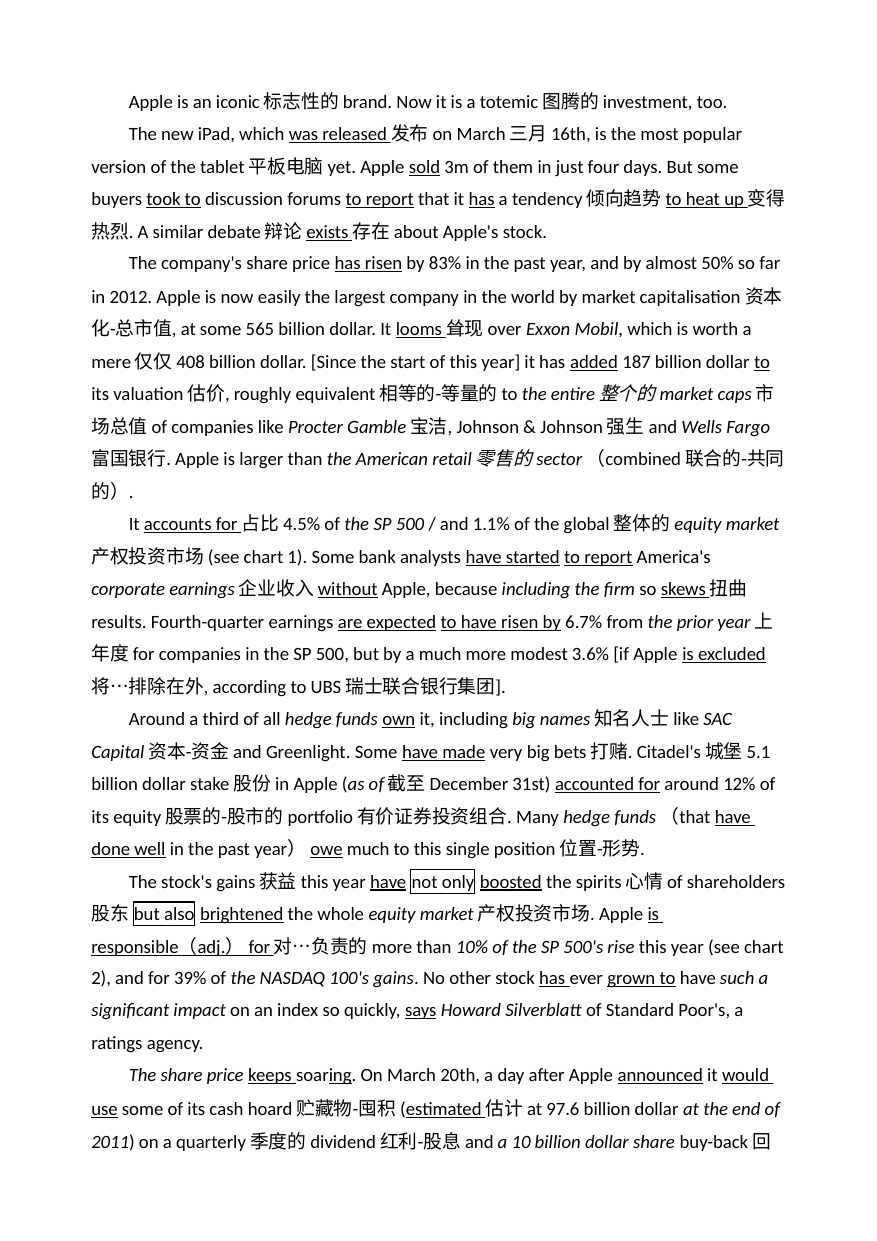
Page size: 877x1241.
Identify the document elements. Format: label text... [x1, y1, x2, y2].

text Apple is an iconic标志性的 brand. Now it is a totemic图腾的 investment, too. [91, 84, 786, 116]
text It accounts for占比 4.5% of the SP 500 / and 1.1% of the global整体的 equity market产权投资市场 (see chart 1). Some bank analysts have started to report America's corporate earnings企业收入 without Apple, because including the firm so skews扭曲 results. Fourth-quarter earnings are expected to have risen by 6.7% from the prior year上年度 for companies in the SP 500, but by a much more modest 3.6% [if Apple is excluded将…排除在外, according to UBS瑞士联合银行集团]. [91, 506, 786, 701]
text The company's share price has risen by 83% in the past year, and by almost 50% so far in 2012. Apple is now easily the largest company in the world by market capitalisation资本化-总市值, at some 565 billion dollar. It looms耸现 over Exxon Mobil, which is worth a mere仅仅 408 billion dollar. [Since the start of this year] it has added 187 billion dollar to its valuation估价, roughly equivalent相等的-等量的 to the entire整个的 market caps市场总值 of companies like Procter Gamble宝洁, Johnson & Johnson强生 and Wells Fargo富国银行. Apple is larger than the American retail零售的 sector （combined联合的-共同的）. [91, 246, 786, 506]
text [91, 1059, 786, 1156]
text The stock's gains获益 this year have not only boosted the spirits心情 of shareholders股东 but also brightened the whole equity market产权投资市场. Apple is responsible（adj.） for对…负责的 more than 10% of the SP 500's rise this year (see chart 2), and for 39% of the NASDAQ 100's gains. No other stock has ever grown to have such a significant impact on an index so quickly, says Howard Silverblatt of Standard Poor's, a ratings agency. [91, 864, 786, 1059]
text The new iPad, which was released发布 on March三月 16th, is the most popular version of the tablet平板电脑 yet. Apple sold 3m of them in just four days. But some buyers took to discussion forums to report that it has a tendency倾向趋势 to heat up变得热烈. A similar debate辩论 exists存在 about Apple's stock. [91, 116, 786, 246]
text Around a third of all hedge funds own it, including big names知名人士 like SAC Capital资本-资金 and Greenlight. Some have made very big bets打赌. Citadel's城堡 5.1 billion dollar stake股份 in Apple (as of截至 December 31st) accounted for around 12% of its equity股票的-股市的 portfolio有价证券投资组合. Many hedge funds （that have done well in the past year） owe much to this single position位置-形势. [91, 701, 786, 864]
